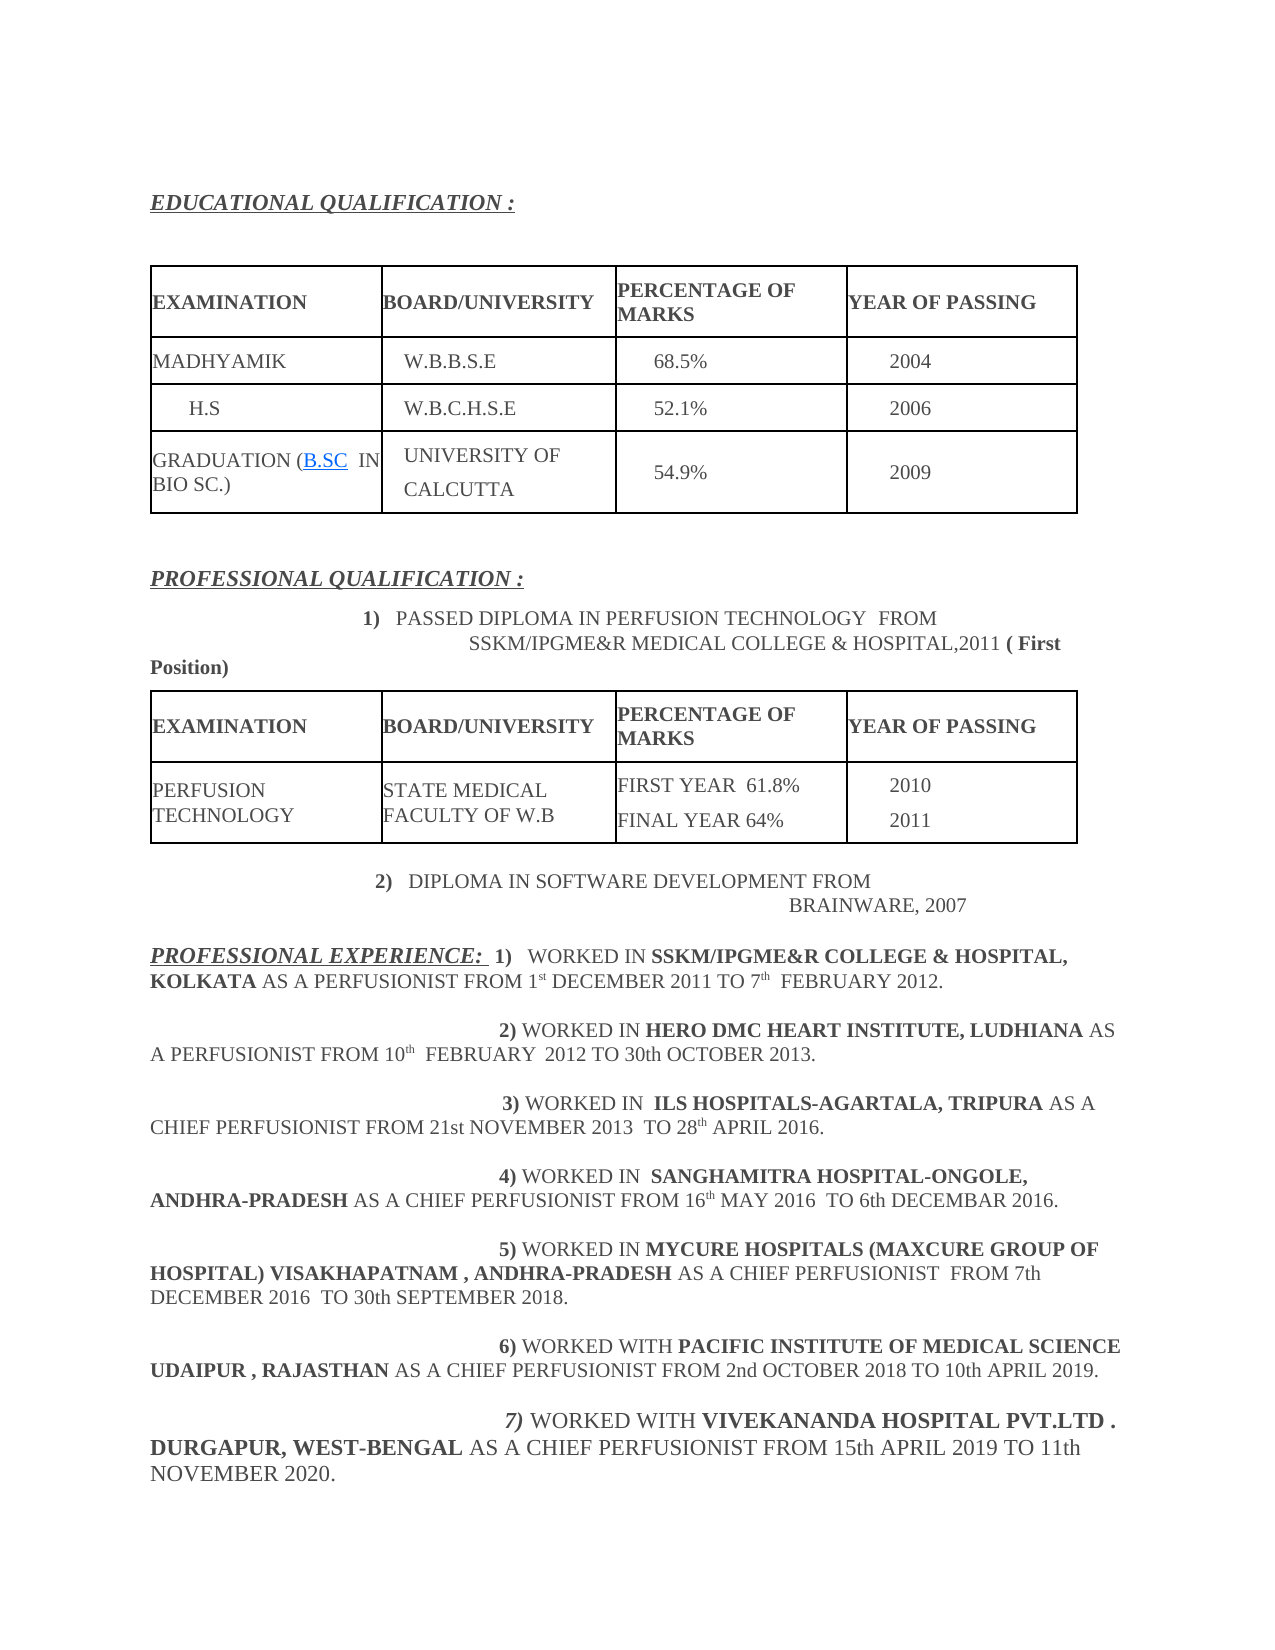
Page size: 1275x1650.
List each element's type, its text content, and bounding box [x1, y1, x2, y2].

text 1) PASSED DIPLOMA IN PERFUSION TECHNOLOGY FROM SSKM/IPGME&R MEDICAL COLLEGE & HOSPITAL,2011 ( First Position) [150, 602, 1125, 679]
table_cell 2004 [848, 338, 1076, 383]
table_header YEAR OF PASSING [848, 692, 1076, 761]
table_header BOARD/UNIVERSITY [383, 267, 615, 336]
table_header BOARD/UNIVERSITY [383, 692, 615, 761]
text 3) WORKED IN ILS HOSPITALS-AGARTALA, TRIPURA AS A CHIEF PERFUSIONIST FROM 21st NOVEMBER 2013 TO 28th APRIL 2016. [150, 1091, 1125, 1139]
table_cell STATE MEDICAL FACULTY OF W.B [383, 763, 615, 842]
table_header EXAMINATION [152, 267, 381, 336]
text 7) WORKED WITH VIVEKANANDA HOSPITAL PVT.LTD . DURGAPUR, WEST-BENGAL AS A CHIEF PERFUSIONIST FROM 15th APRIL 2019 TO 11th NOVEMBER 2020. [150, 1407, 1125, 1487]
table_cell 2006 [848, 385, 1076, 430]
text 5) WORKED IN MYCURE HOSPITALS (MAXCURE GROUP OF HOSPITAL) VISAKHAPATNAM , ANDHRA-PRADESH AS A CHIEF PERFUSIONIST FROM 7th DECEMBER 2016 TO 30th SEPTEMBER 2018. [150, 1237, 1125, 1309]
table_cell GRADUATION (B.SC IN BIO SC.) [152, 432, 381, 512]
table_cell W.B.C.H.S.E [383, 385, 615, 430]
table_header PERCENTAGE OF MARKS [617, 692, 846, 761]
text 6) WORKED WITH PACIFIC INSTITUTE OF MEDICAL SCIENCE UDAIPUR , RAJASTHAN AS A CHIEF PERFUSIONIST FROM 2nd OCTOBER 2018 TO 10th APRIL 2019. [150, 1334, 1125, 1382]
table_header EXAMINATION [152, 692, 381, 761]
text 2) WORKED IN HERO DMC HEART INSTITUTE, LUDHIANA AS A PERFUSIONIST FROM 10th FEBRUARY 2012 TO 30th OCTOBER 2013. [150, 1018, 1125, 1066]
table_cell 54.9% [617, 432, 846, 512]
table_cell 2010 2011 [848, 763, 1076, 842]
table_cell MADHYAMIK [152, 338, 381, 383]
table_cell 68.5% [617, 338, 846, 383]
table_header PERCENTAGE OF MARKS [617, 267, 846, 336]
text PROFESSIONAL EXPERIENCE: 1) WORKED IN SSKM/IPGME&R COLLEGE & HOSPITAL, KOLKATA AS A PERFUSIONIST FROM 1st DECEMBER 2011 TO 7th FEBRUARY 2012. [150, 942, 1125, 993]
text PROFESSIONAL QUALIFICATION : [150, 563, 1125, 592]
table_cell UNIVERSITY OF CALCUTTA [383, 432, 615, 512]
table_cell FIRST YEAR 61.8% FINAL YEAR 64% [617, 763, 846, 842]
table_cell W.B.B.S.E [383, 338, 615, 383]
table_header YEAR OF PASSING [848, 267, 1076, 336]
table_cell 52.1% [617, 385, 846, 430]
text 2) DIPLOMA IN SOFTWARE DEVELOPMENT FROM BRAINWARE, 2007 [375, 869, 1125, 917]
table_cell PERFUSION TECHNOLOGY [152, 763, 381, 842]
table_cell 2009 [848, 432, 1076, 512]
text EDUCATIONAL QUALIFICATION : [150, 189, 1125, 216]
table_cell H.S [152, 385, 381, 430]
text 4) WORKED IN SANGHAMITRA HOSPITAL-ONGOLE, ANDHRA-PRADESH AS A CHIEF PERFUSIONIST FROM 16th MAY 2016 TO 6th DECEMBAR 2016. [150, 1164, 1125, 1212]
